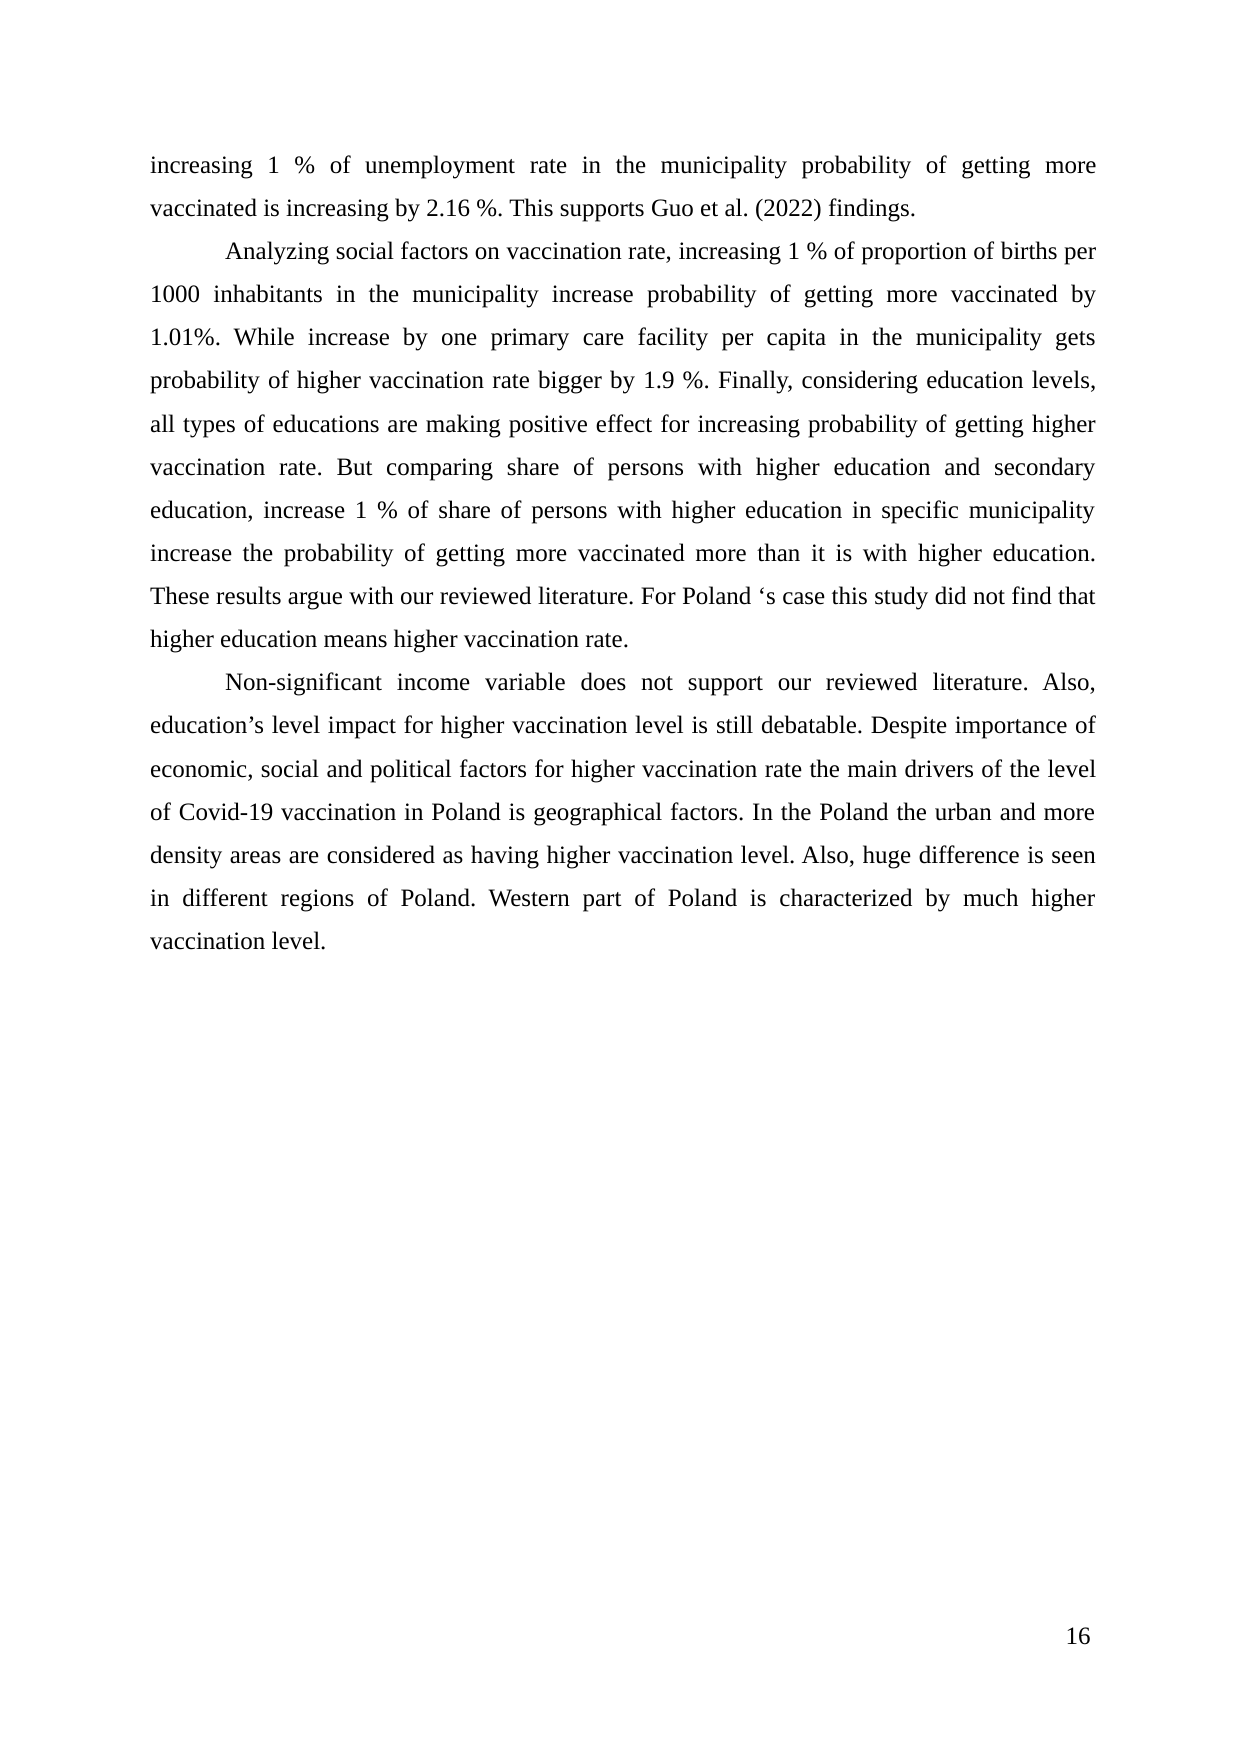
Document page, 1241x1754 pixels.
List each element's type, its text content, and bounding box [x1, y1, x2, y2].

text Analyzing social factors on vaccination rate, increasing 1 % of proportion of births per 1000 inhabitants in the municipality increase probability of getting more vaccinated by 1.01%. While increase by one primary care facility per capita in the municipality gets probability of higher vaccination rate bigger by 1.9 %. Finally, considering education levels, all types of educations are making positive effect for increasing probability of getting higher vaccination rate. But comparing share of persons with higher education and secondary education, increase 1 % of share of persons with higher education in specific municipality increase the probability of getting more vaccinated more than it is with higher education. These results argue with our reviewed literature. For Poland ‘s case this study did not find that higher education means higher vaccination rate. [150, 236, 1097, 653]
text Non-significant income variable does not support our reviewed literature. Also, education’s level impact for higher vaccination level is still debatable. Despite importance of economic, social and political factors for higher vaccination rate the main drivers of the level of Covid-19 vaccination in Poland is geographical factors. In the Poland the urban and more density areas are considered as having higher vaccination level. Also, huge difference is seen in different regions of Poland. Western part of Poland is characterized by much higher vaccination level. [150, 667, 1097, 955]
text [150, 150, 1097, 222]
